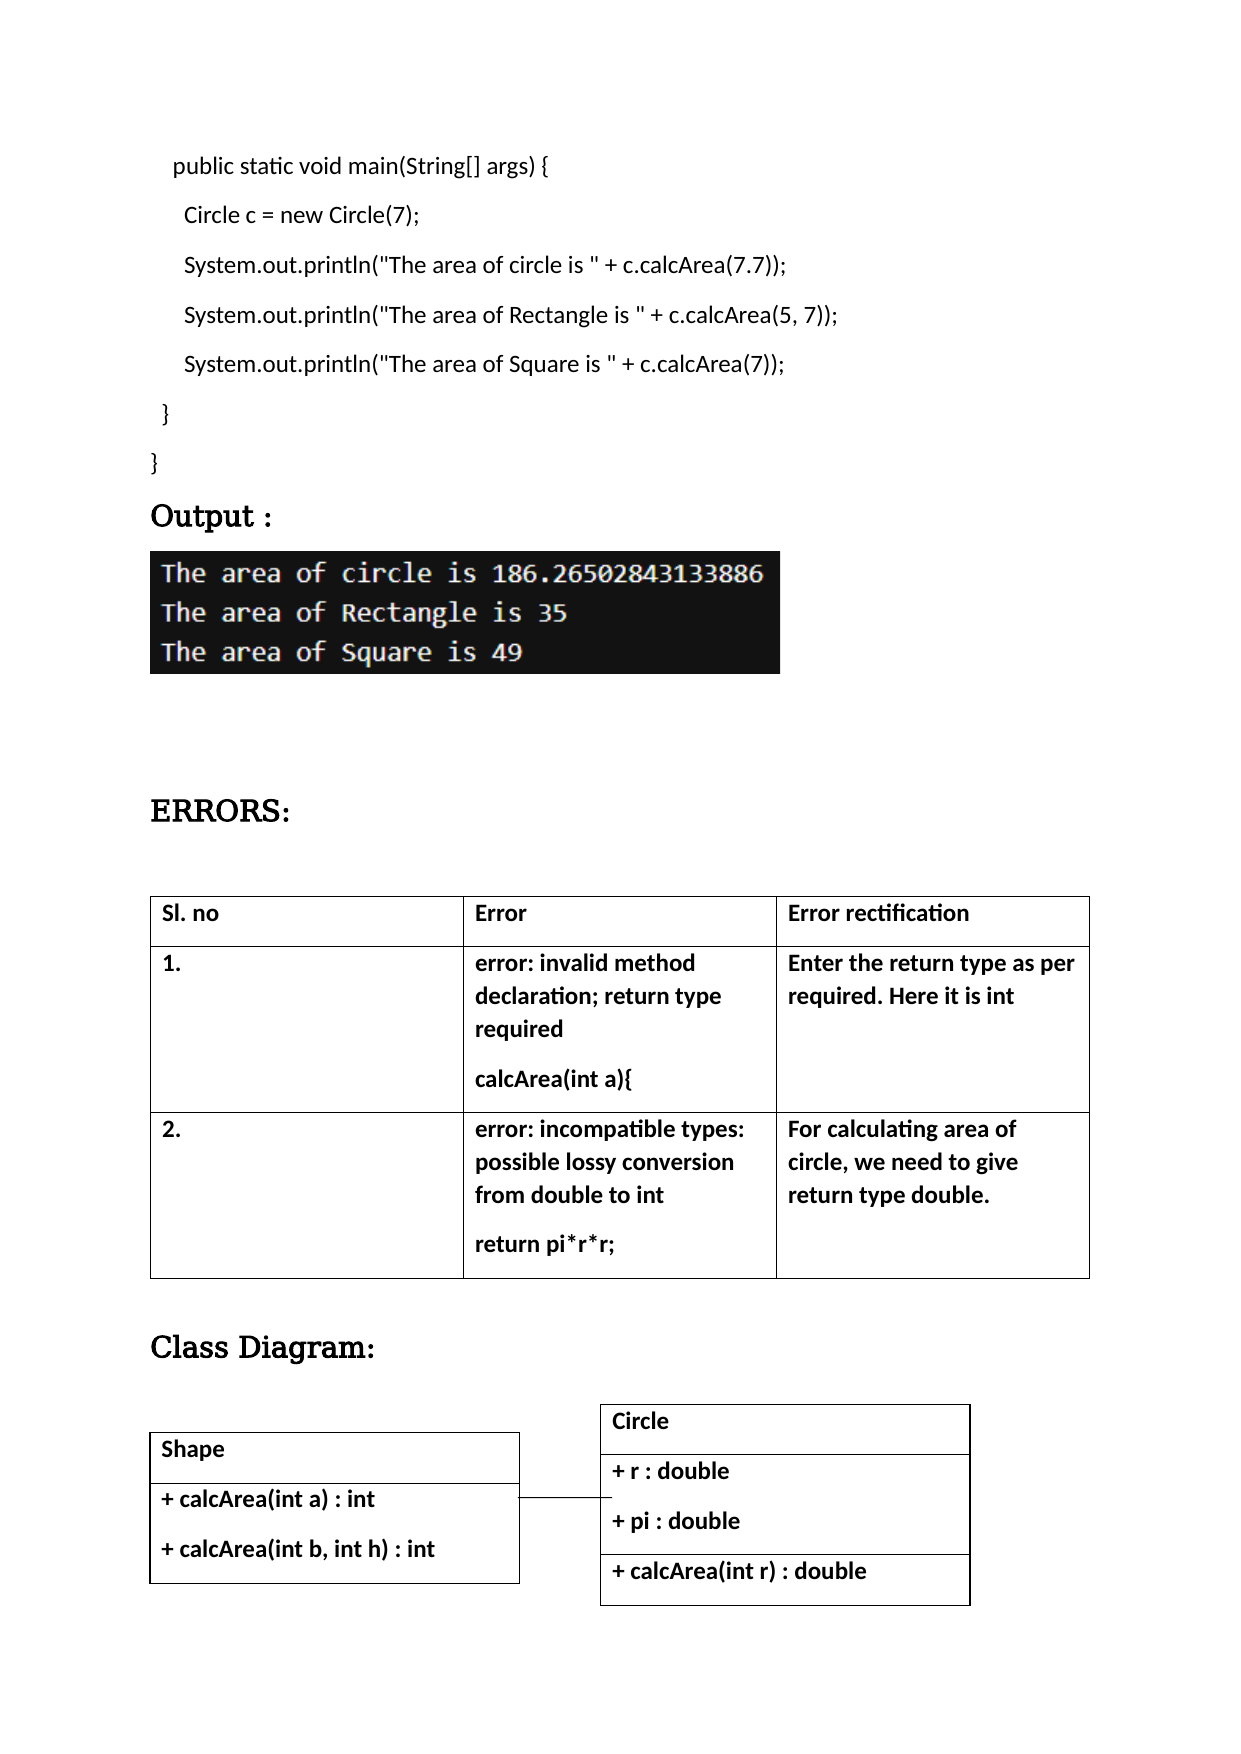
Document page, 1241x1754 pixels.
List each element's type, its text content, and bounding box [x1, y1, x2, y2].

table_header Shape [151, 1433, 519, 1483]
text } [150, 447, 1090, 478]
table_cell error: invalid method declaration; return type required calcArea(int a){ [464, 947, 776, 1112]
text Output : [150, 497, 1090, 532]
table_header Error rectification [777, 897, 1089, 946]
text } [150, 398, 1090, 428]
text System.out.println("The area of Square is " + c.calcArea(7)); [150, 348, 1090, 379]
table_cell + calcArea(int a) : int + calcArea(int b, int h) : int [151, 1484, 519, 1582]
table_cell 1. [151, 947, 463, 1112]
table_cell 2. [151, 1113, 463, 1278]
table_cell + r : double + pi : double [601, 1455, 969, 1554]
text System.out.println("The area of Rectangle is " + c.calcArea(5, 7)); [150, 299, 1090, 329]
text ERRORS: [150, 792, 1090, 827]
table_header Circle [601, 1405, 969, 1454]
table_cell For calculating area of circle, we need to give return type double. [777, 1113, 1089, 1278]
text System.out.println("The area of circle is " + c.calcArea(7.7)); [150, 249, 1090, 280]
table_cell Enter the return type as per required. Here it is int [777, 947, 1089, 1112]
text public static void main(String[] args) { [150, 150, 1090, 181]
text Circle c = new Circle(7); [150, 199, 1090, 230]
table_header Error [464, 897, 776, 946]
text Class Diagram: [150, 1328, 1090, 1363]
table_header Sl. no [151, 897, 463, 946]
table_cell error: incompatible types: possible lossy conversion from double to int return pi*r*r; [464, 1113, 776, 1278]
picture [150, 551, 780, 674]
table_cell + calcArea(int r) : double [601, 1555, 969, 1604]
